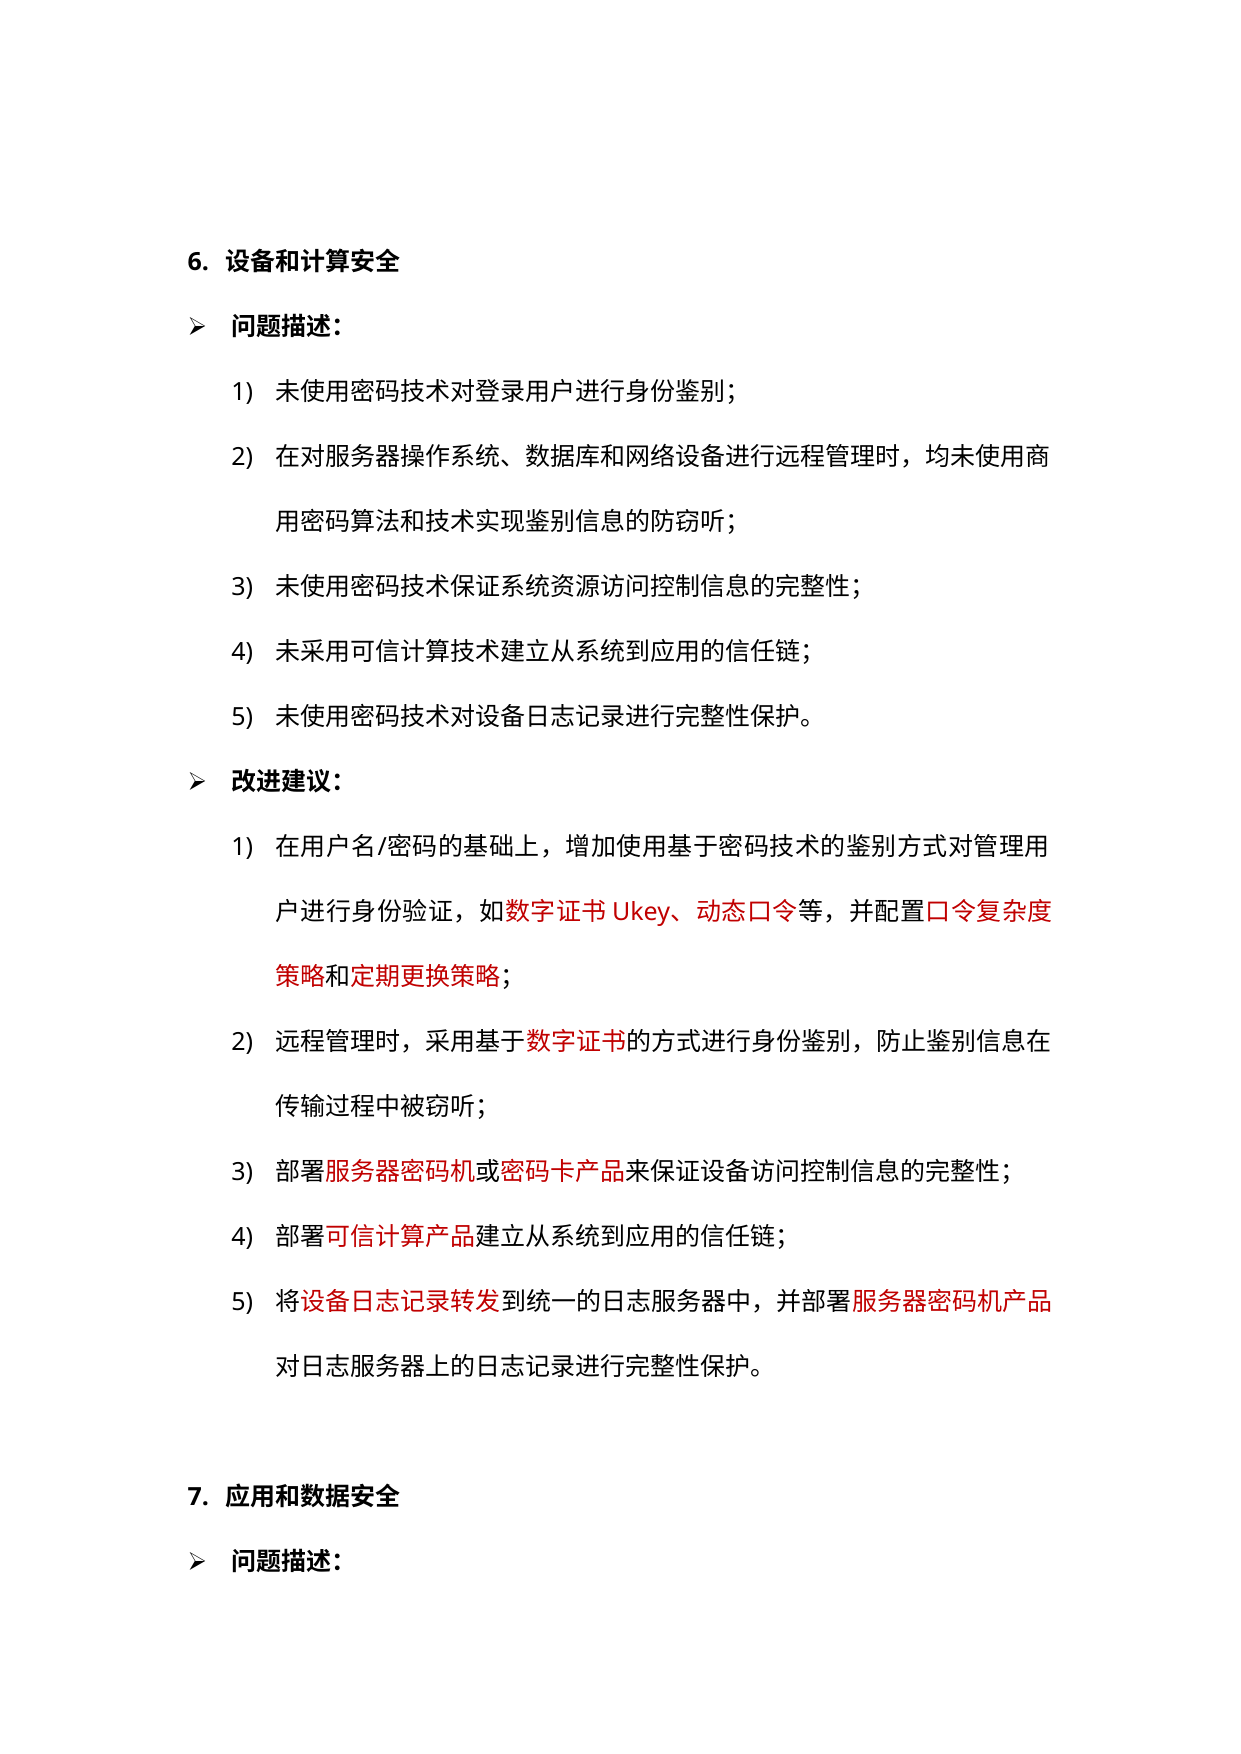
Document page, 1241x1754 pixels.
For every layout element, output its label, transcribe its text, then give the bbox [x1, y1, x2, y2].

list 在对服务器操作系统、数据库和网络设备进行远程管理时，均未使用商用密码算法和技术实现鉴别信息的防窃听； [231, 422, 1053, 552]
list 未使用密码技术对设备日志记录进行完整性保护。 [231, 682, 1053, 747]
list 改进建议： [187, 747, 1053, 812]
list 未采用可信计算技术建立从系统到应用的信任链； [231, 617, 1053, 682]
list 远程管理时，采用基于数字证书的方式进行身份鉴别，防止鉴别信息在传输过程中被窃听； [231, 1007, 1053, 1137]
list 部署服务器密码机或密码卡产品来保证设备访问控制信息的完整性； [231, 1137, 1053, 1202]
list 未使用密码技术保证系统资源访问控制信息的完整性； [231, 552, 1053, 617]
list 设备和计算安全 [187, 227, 1053, 292]
list 部署可信计算产品建立从系统到应用的信任链； [231, 1202, 1053, 1267]
list 问题描述： [187, 1527, 1053, 1592]
list 将设备日志记录转发到统一的日志服务器中，并部署服务器密码机产品对日志服务器上的日志记录进行完整性保护。 [231, 1267, 1053, 1397]
list 问题描述： [187, 292, 1053, 357]
list 在用户名/密码的基础上，增加使用基于密码技术的鉴别方式对管理用户进行身份验证，如数字证书Ukey、动态口令等，并配置口令复杂度策略和定期更换策略； [231, 812, 1053, 1007]
list 未使用密码技术对登录用户进行身份鉴别； [231, 357, 1053, 422]
list 应用和数据安全 [187, 1462, 1053, 1527]
